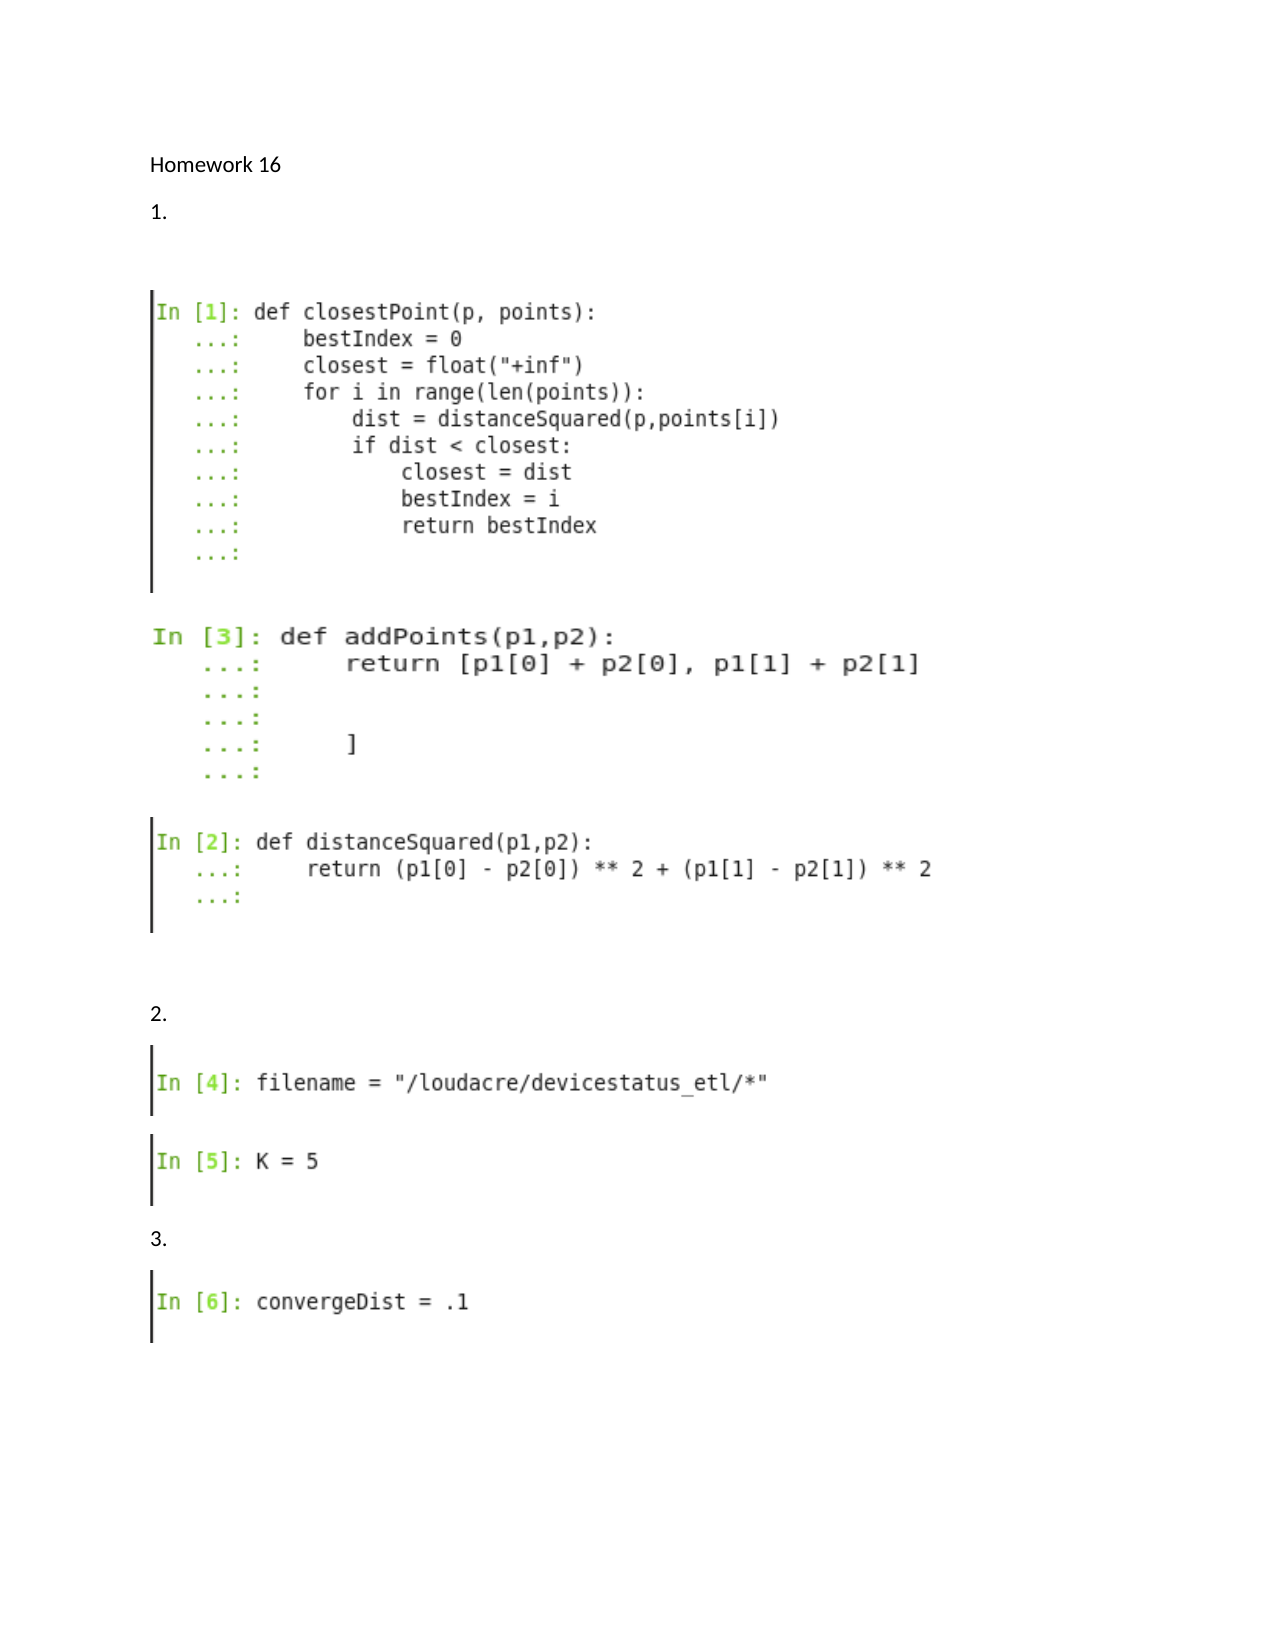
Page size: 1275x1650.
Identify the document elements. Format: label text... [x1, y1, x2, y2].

picture [150, 1270, 513, 1343]
picture [150, 1134, 355, 1206]
text 2. [150, 999, 1125, 1027]
text 1. [150, 197, 1125, 225]
picture [150, 817, 1032, 933]
picture [150, 290, 1017, 593]
text Homework 16 [150, 150, 1125, 178]
picture [150, 1045, 866, 1116]
text 3. [150, 1224, 1125, 1252]
picture [150, 611, 1001, 799]
